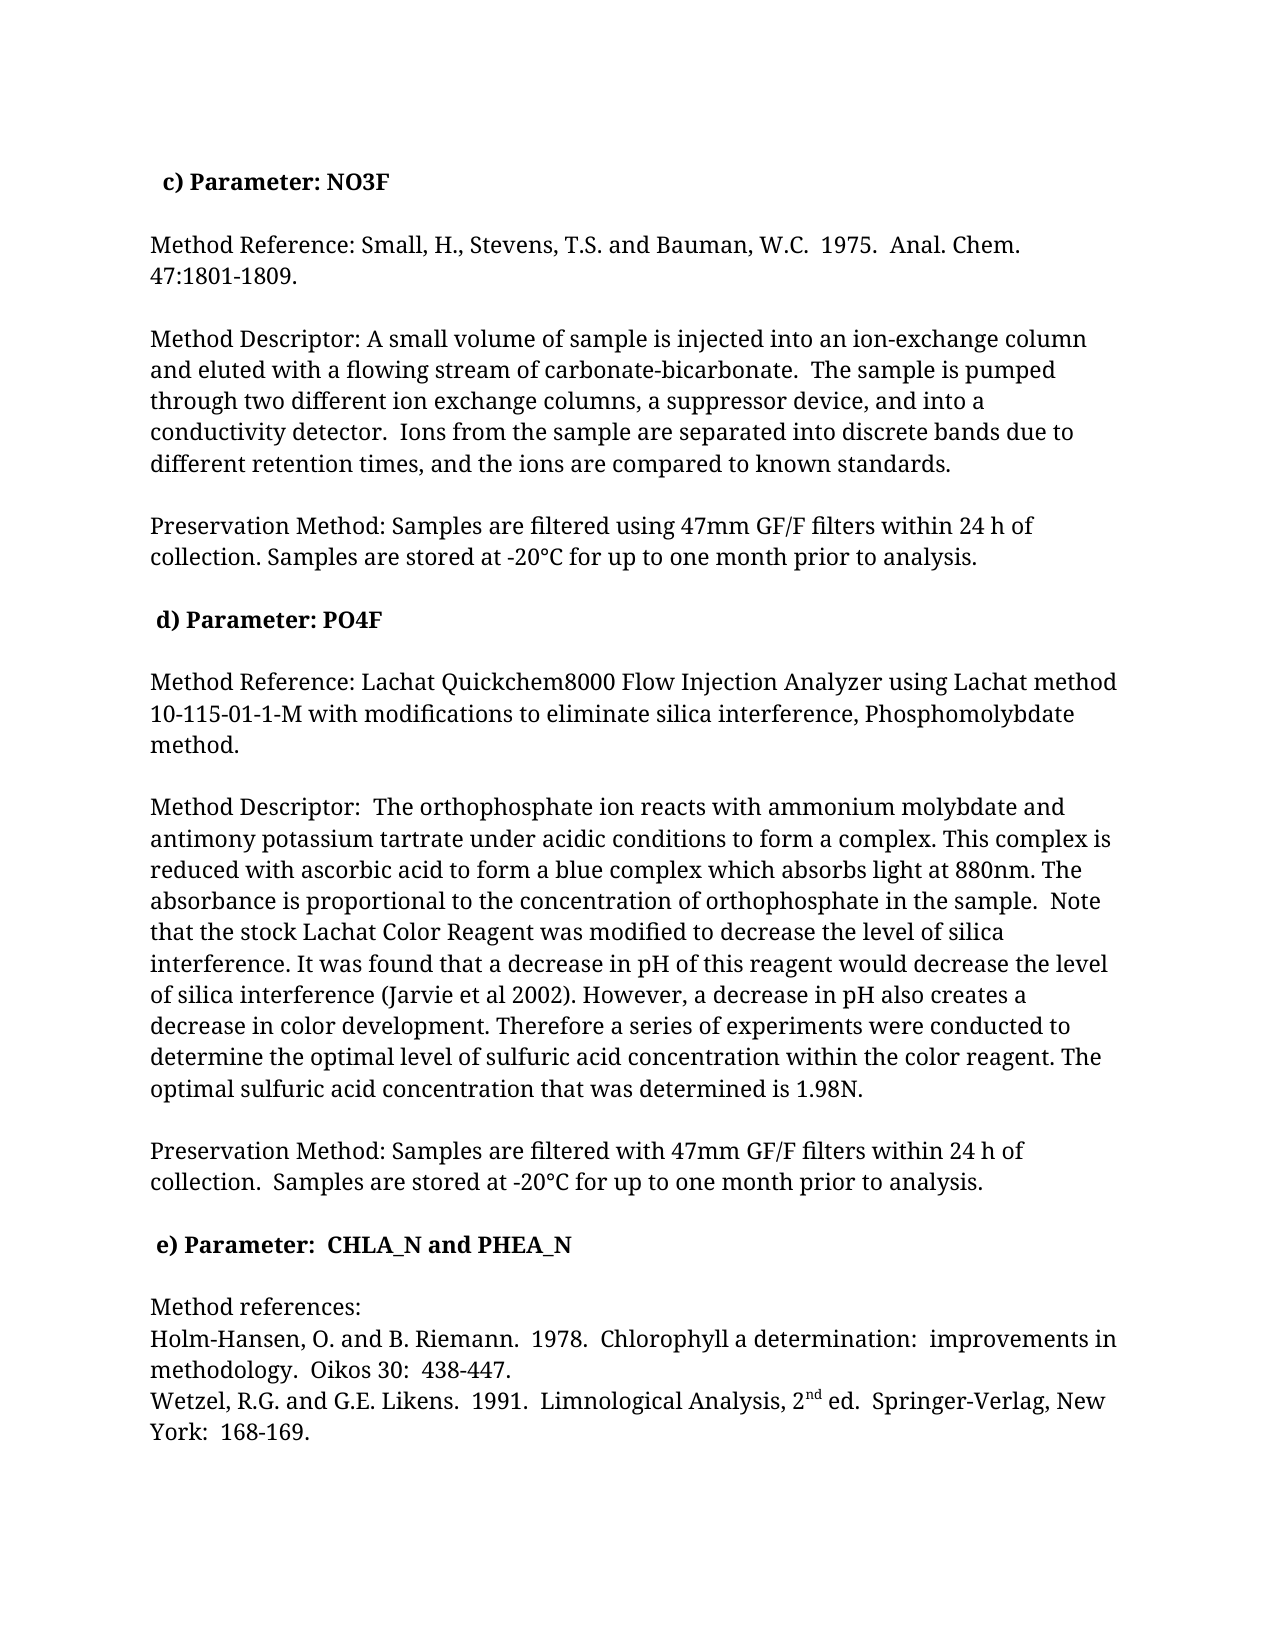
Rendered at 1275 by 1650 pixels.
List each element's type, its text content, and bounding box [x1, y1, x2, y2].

text d) Parameter: PO4F [150, 604, 1125, 635]
text Preservation Method: Samples are filtered using 47mm GF/F filters within 24 h of collection. Samples are stored at -20°C for up to one month prior to analysis. [150, 510, 1125, 572]
text Method Reference: Lachat Quickchem8000 Flow Injection Analyzer using Lachat method 10-115-01-1-M with modifications to eliminate silica interference, Phosphomolybdate method. [150, 666, 1125, 760]
text Method Descriptor: A small volume of sample is injected into an ion-exchange column and eluted with a flowing stream of carbonate-bicarbonate. The sample is pumped through two different ion exchange columns, a suppressor device, and into a conductivity detector. Ions from the sample are separated into discrete bands due to different retention times, and the ions are compared to known standards. [150, 322, 1125, 479]
text 47:1801-1809. [150, 260, 1125, 291]
title Method Descriptor: The orthophosphate ion reacts with ammonium molybdate and antimony potassium tartrate under acidic conditions to form a complex. This complex is reduced with ascorbic acid to form a blue complex which absorbs light at 880nm. The absorbance is proportional to the concentration of orthophosphate in the sample. Note that the stock Lachat Color Reagent was modified to decrease the level of silica interference. It was found that a decrease in pH of this reagent would decrease the level of silica interference (Jarvie et al 2002). However, a decrease in pH also creates a decrease in color development. Therefore a series of experiments were conducted to determine the optimal level of sulfuric acid concentration within the color reagent. The optimal sulfuric acid concentration that was determined is 1.98N. [150, 791, 1125, 1104]
text Wetzel, R.G. and G.E. Likens. 1991. Limnological Analysis, 2nd ed. : 168-169. [150, 1385, 1125, 1447]
text e) Parameter: CHLA_N and PHEA_N [150, 1229, 1125, 1260]
text Method Reference: Small, H., Stevens, T.S. and Bauman, W.C. 1975. Anal. Chem. [150, 229, 1125, 260]
text c) Parameter: NO3F [150, 166, 1125, 197]
text Holm-Hansen, O. and B. Riemann. 1978. Chlorophyll a determination: improvements in methodology. Oikos 30: 438-447. [150, 1322, 1125, 1385]
text Preservation Method: Samples are filtered with 47mm GF/F filters within 24 h of collection. Samples are stored at -20°C for up to one month prior to analysis. [150, 1135, 1125, 1197]
text Method references: [150, 1291, 1125, 1322]
